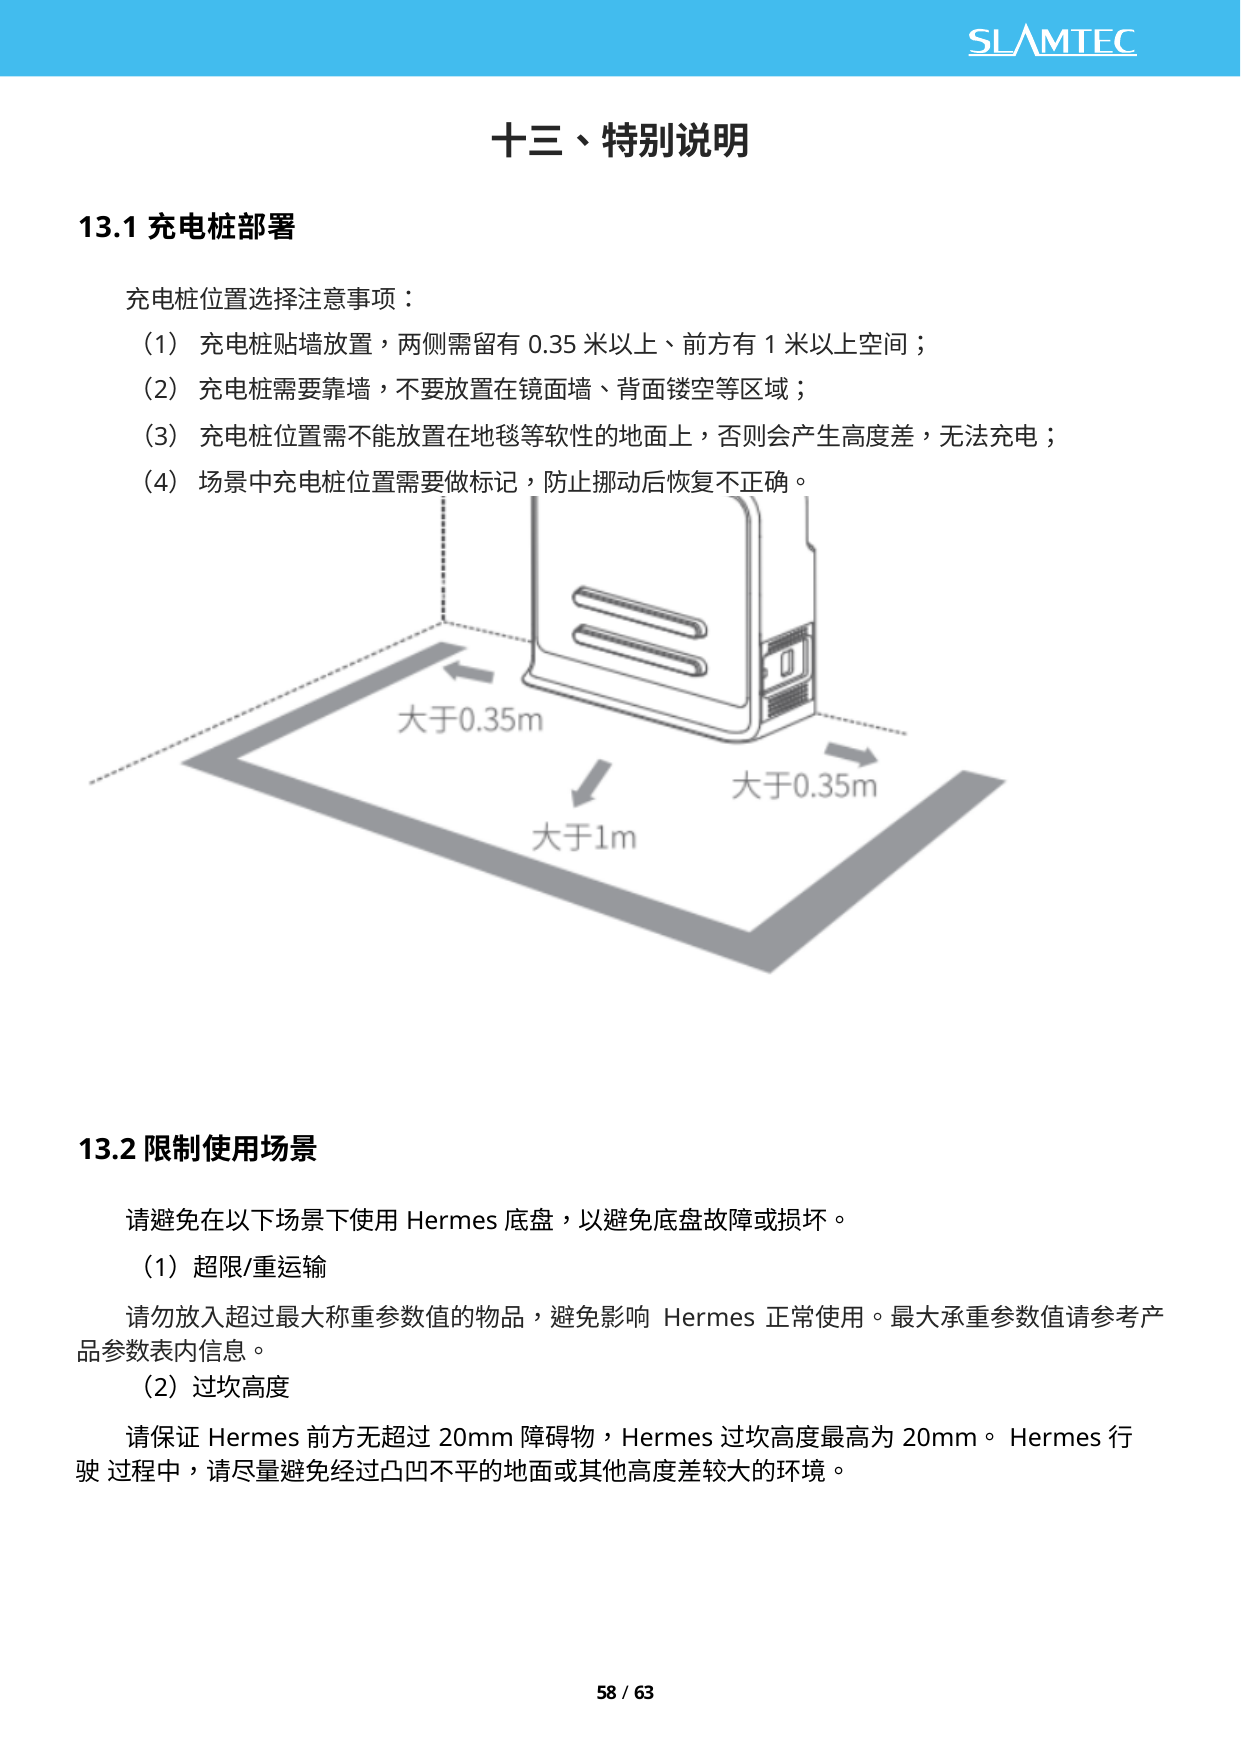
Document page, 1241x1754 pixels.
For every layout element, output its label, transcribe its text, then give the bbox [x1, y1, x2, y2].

text 十三、特别说明 [490, 121, 1240, 163]
text 13.1 充电桩部署 [78, 212, 1240, 244]
picture [75, 496, 1023, 987]
text （1）超限/重运输 [129, 1254, 1240, 1282]
text 请保证 Hermes 前方无超过 20mm 障碍物，Hermes 过坎高度最高为 20mm。 Hermes 行驶 过程中，请尽量避免经过凸凹不平的地面或其他高度差较大的环境。 [75, 1419, 1148, 1488]
text 请勿放入超过最大称重参数值的物品，避免影响 Hermes 正常使用。最大承重参数值请参考产 品参数表内信息。 [77, 1299, 1165, 1368]
text （4） 场景中充电桩位置需要做标记，防止挪动后恢复不正确。 [129, 470, 1240, 497]
text 13.2 限制使用场景 [78, 1133, 1240, 1166]
text （2） 充电桩需要靠墙，不要放置在镜面墙、背面镂空等区域； [129, 377, 1240, 404]
text （1） 充电桩贴墙放置，两侧需留有 0.35 米以上、前方有 1 米以上空间； [129, 331, 1240, 358]
text （3） 充电桩位置需不能放置在地毯等软性的地面上，否则会产生高度差，无法充电； [129, 424, 1240, 451]
text 请避免在以下场景下使用 Hermes 底盘，以避免底盘故障或损坏。 [126, 1208, 1240, 1235]
text （2）过坎高度 [129, 1374, 1240, 1402]
text 充电桩位置选择注意事项： [125, 286, 1240, 314]
